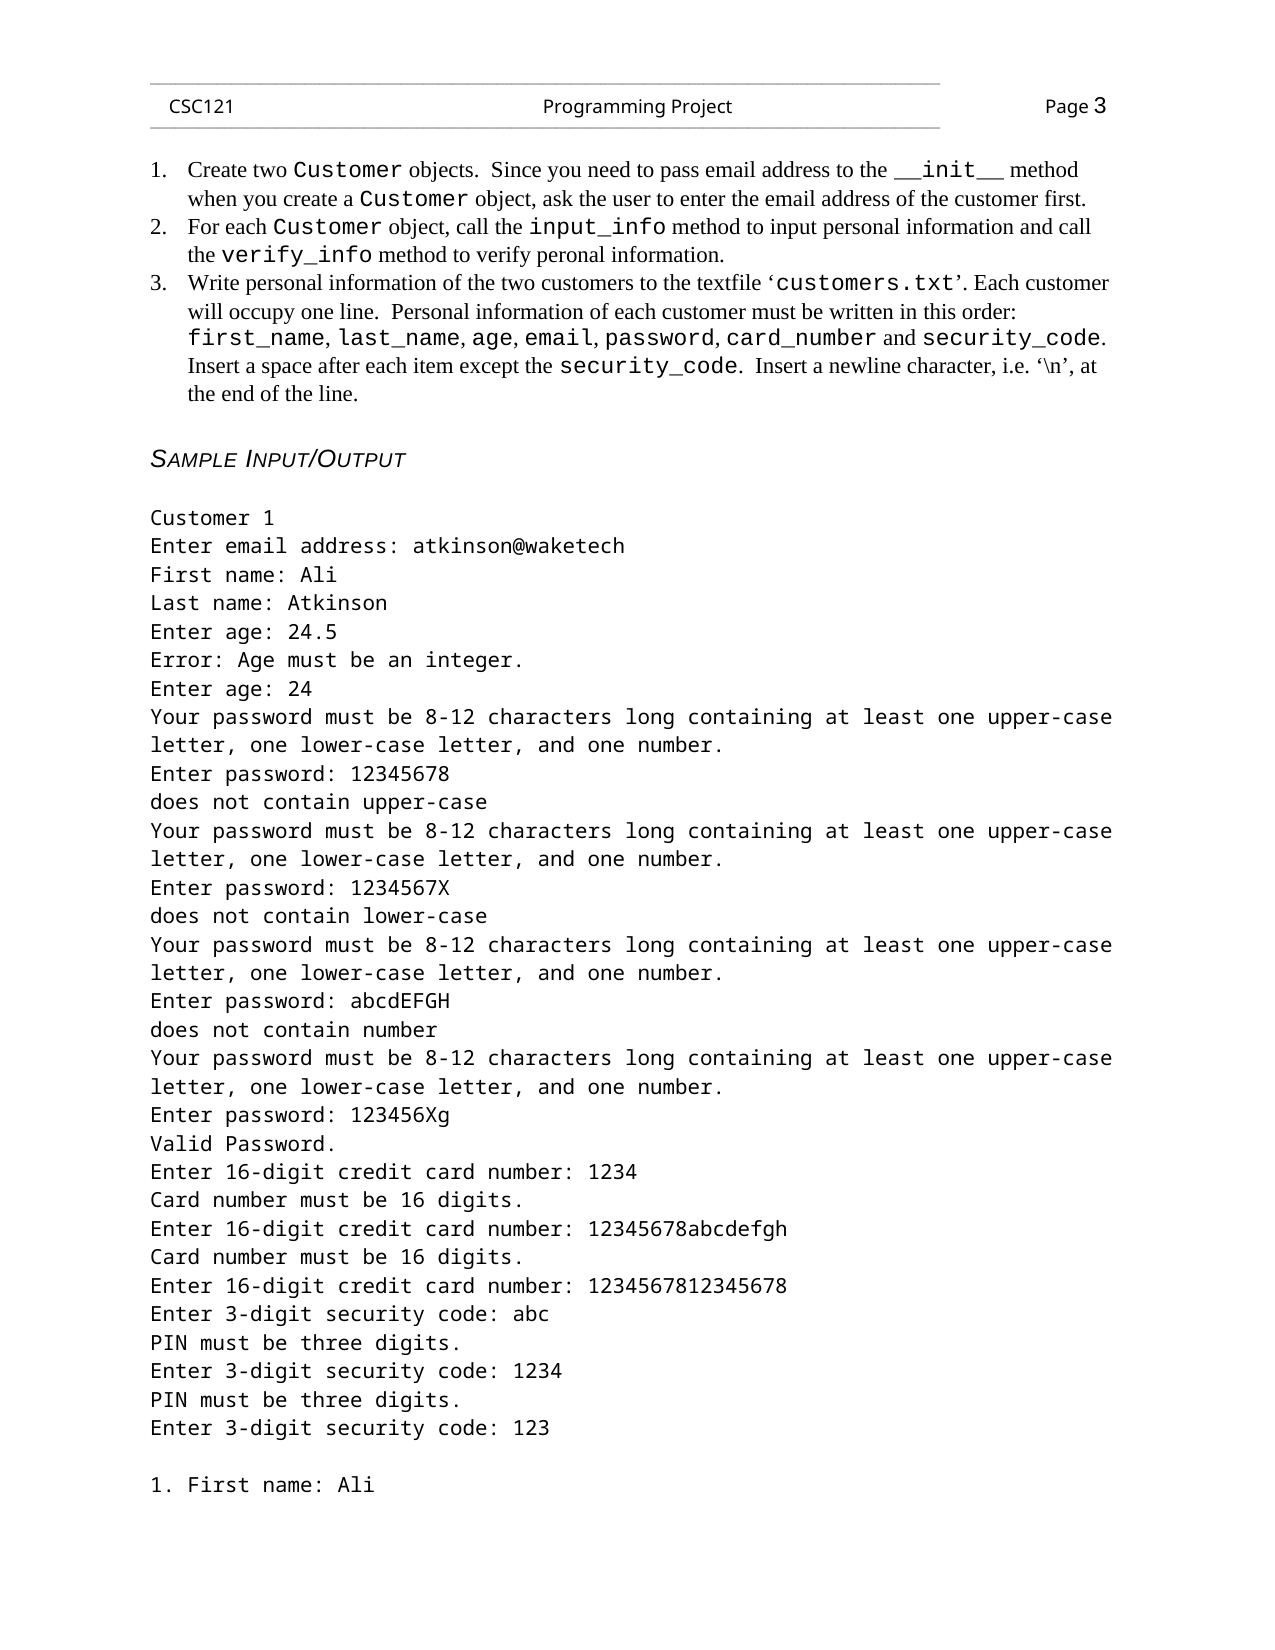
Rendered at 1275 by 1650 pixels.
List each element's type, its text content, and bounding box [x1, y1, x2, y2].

text Enter password: 1234567X [150, 873, 1125, 901]
text 1. First name: Ali [150, 1470, 1125, 1498]
text PIN must be three digits. [150, 1385, 1125, 1413]
text PIN must be three digits. [150, 1328, 1125, 1356]
text Valid Password. [150, 1129, 1125, 1157]
text Error: Age must be an integer. [150, 645, 1125, 674]
text Your password must be 8-12 characters long containing at least one upper-case letter, one lower-case letter, and one number. [150, 702, 1125, 759]
text Customer 1 [150, 503, 1125, 532]
text does not contain upper-case [150, 787, 1125, 816]
text First name: Ali [150, 560, 1125, 588]
list Write personal information of the two customers to the textfile ‘customers.txt’. Each customer will occupy one line. Personal information of each customer must be written in this order: first_name, last_name, age, email, password, card_number and security_code. Insert a space after each item except the security_code. Insert a newline character, i.e. ‘\n’, at the end of the line. [150, 269, 1125, 407]
list For each Customer object, call the input_info method to input personal information and call the verify_info method to verify peronal information. [150, 213, 1125, 269]
text Enter password: 12345678 [150, 759, 1125, 787]
text Your password must be 8-12 characters long containing at least one upper-case letter, one lower-case letter, and one number. [150, 816, 1125, 873]
text Enter 3-digit security code: 123 [150, 1413, 1125, 1442]
list Create two Customer objects. Since you need to pass email address to the __init__ method when you create a Customer object, ask the user to enter the email address of the customer first. [150, 157, 1125, 213]
text Enter age: 24 [150, 674, 1125, 702]
text Card number must be 16 digits. [150, 1242, 1125, 1271]
text does not contain lower-case [150, 901, 1125, 930]
text Enter 16-digit credit card number: 1234567812345678 [150, 1271, 1125, 1299]
text Enter 16-digit credit card number: 1234 [150, 1157, 1125, 1186]
text Last name: Atkinson [150, 588, 1125, 617]
text Enter 3-digit security code: 1234 [150, 1356, 1125, 1385]
text Enter password: 123456Xg [150, 1100, 1125, 1129]
text Enter password: abcdEFGH [150, 987, 1125, 1015]
text does not contain number [150, 1015, 1125, 1043]
text Card number must be 16 digits. [150, 1186, 1125, 1214]
subtitle Sample Input/Output [150, 444, 1125, 473]
text Your password must be 8-12 characters long containing at least one upper-case letter, one lower-case letter, and one number. [150, 930, 1125, 987]
text Enter 3-digit security code: abc [150, 1299, 1125, 1328]
text Your password must be 8-12 characters long containing at least one upper-case letter, one lower-case letter, and one number. [150, 1043, 1125, 1100]
text Enter 16-digit credit card number: 12345678abcdefgh [150, 1214, 1125, 1242]
text Enter age: 24.5 [150, 617, 1125, 645]
text Enter email address: atkinson@waketech [150, 532, 1125, 560]
